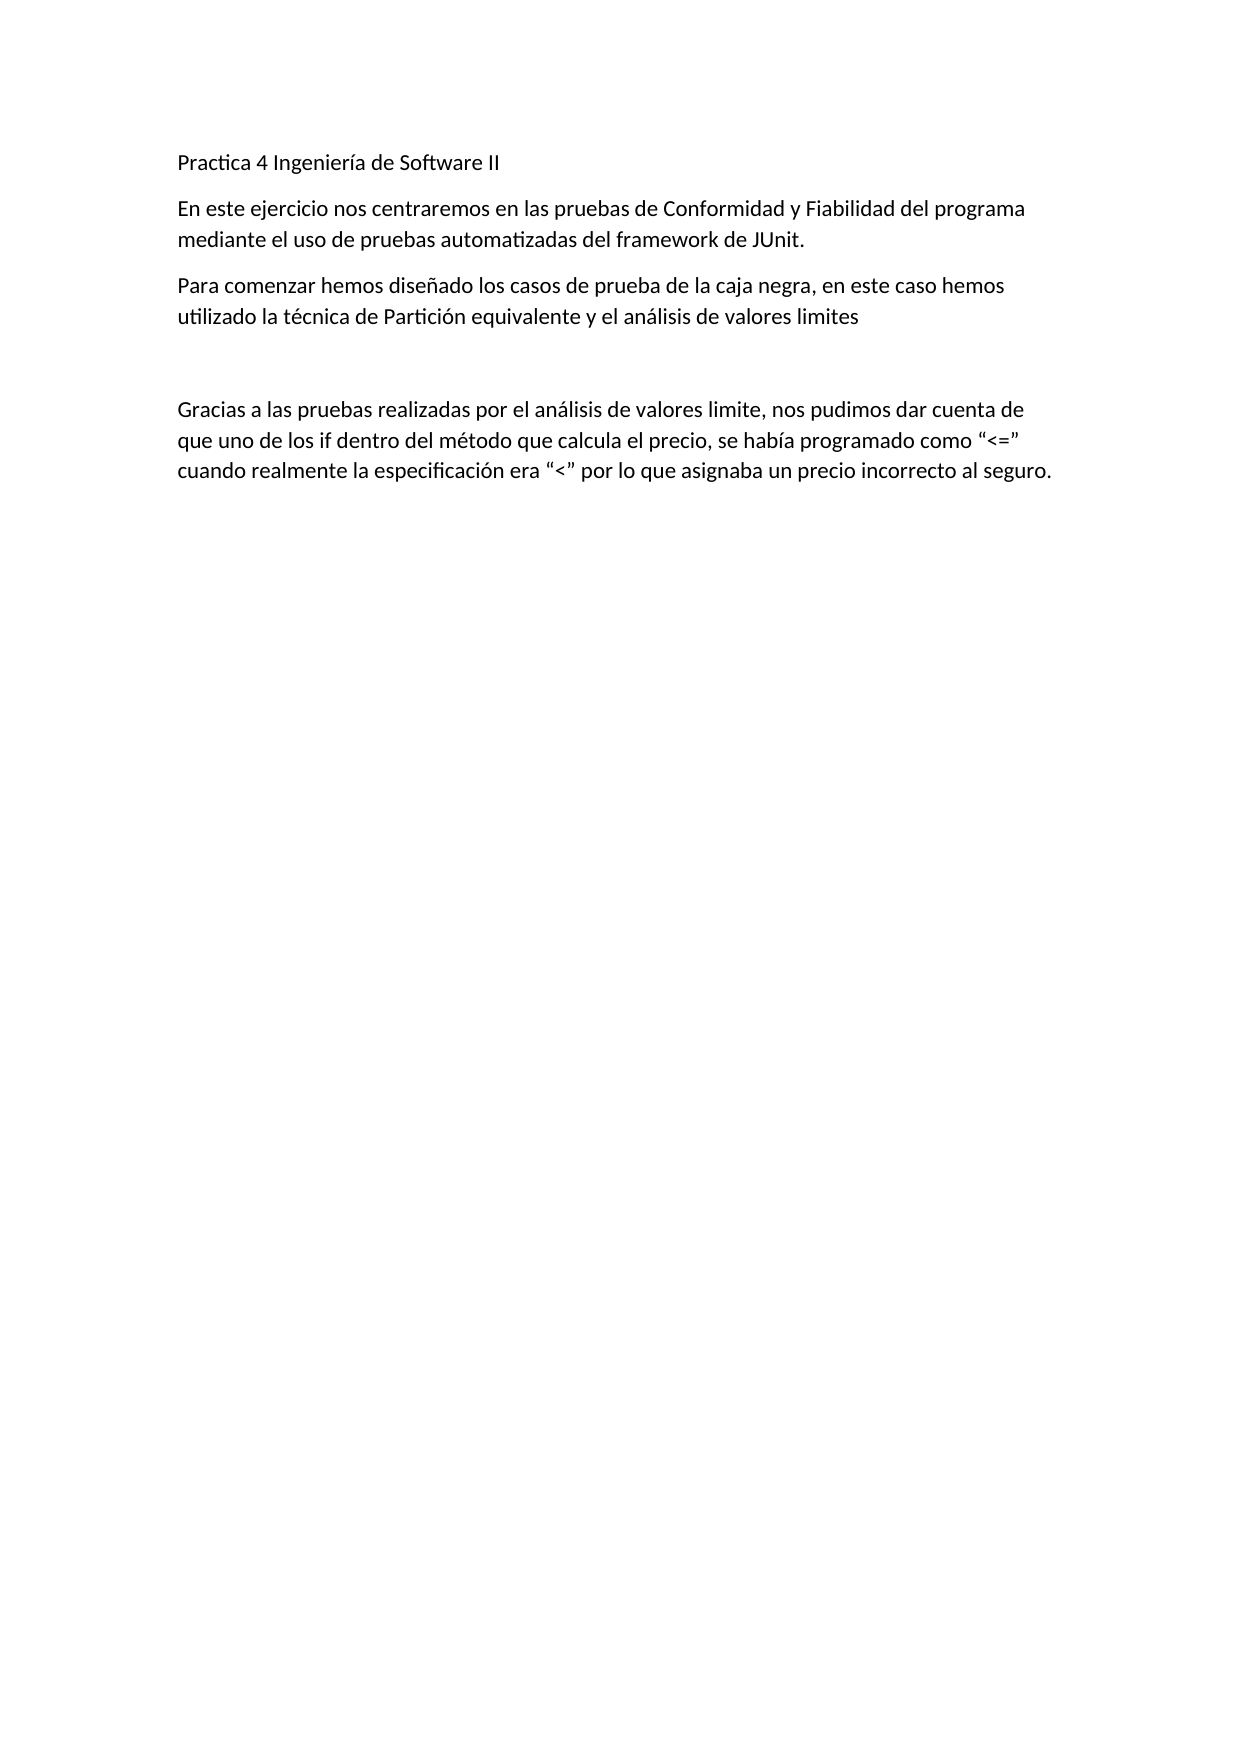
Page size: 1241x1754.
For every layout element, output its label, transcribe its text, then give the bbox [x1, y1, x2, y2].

text Practica 4 Ingeniería de Software II [177, 148, 1063, 176]
text Para comenzar hemos diseñado los casos de prueba de la caja negra, en este caso hemos utilizado la técnica de Partición equivalente y el análisis de valores limites [177, 272, 1063, 330]
text En este ejercicio nos centraremos en las pruebas de Conformidad y Fiabilidad del programa mediante el uso de pruebas automatizadas del framework de JUnit. [177, 194, 1063, 253]
text Gracias a las pruebas realizadas por el análisis de valores limite, nos pudimos dar cuenta de que uno de los if dentro del método que calcula el precio, se había programado como “<=” cuando realmente la especificación era “<” por lo que asignaba un precio incorrecto al seguro. [177, 396, 1063, 484]
